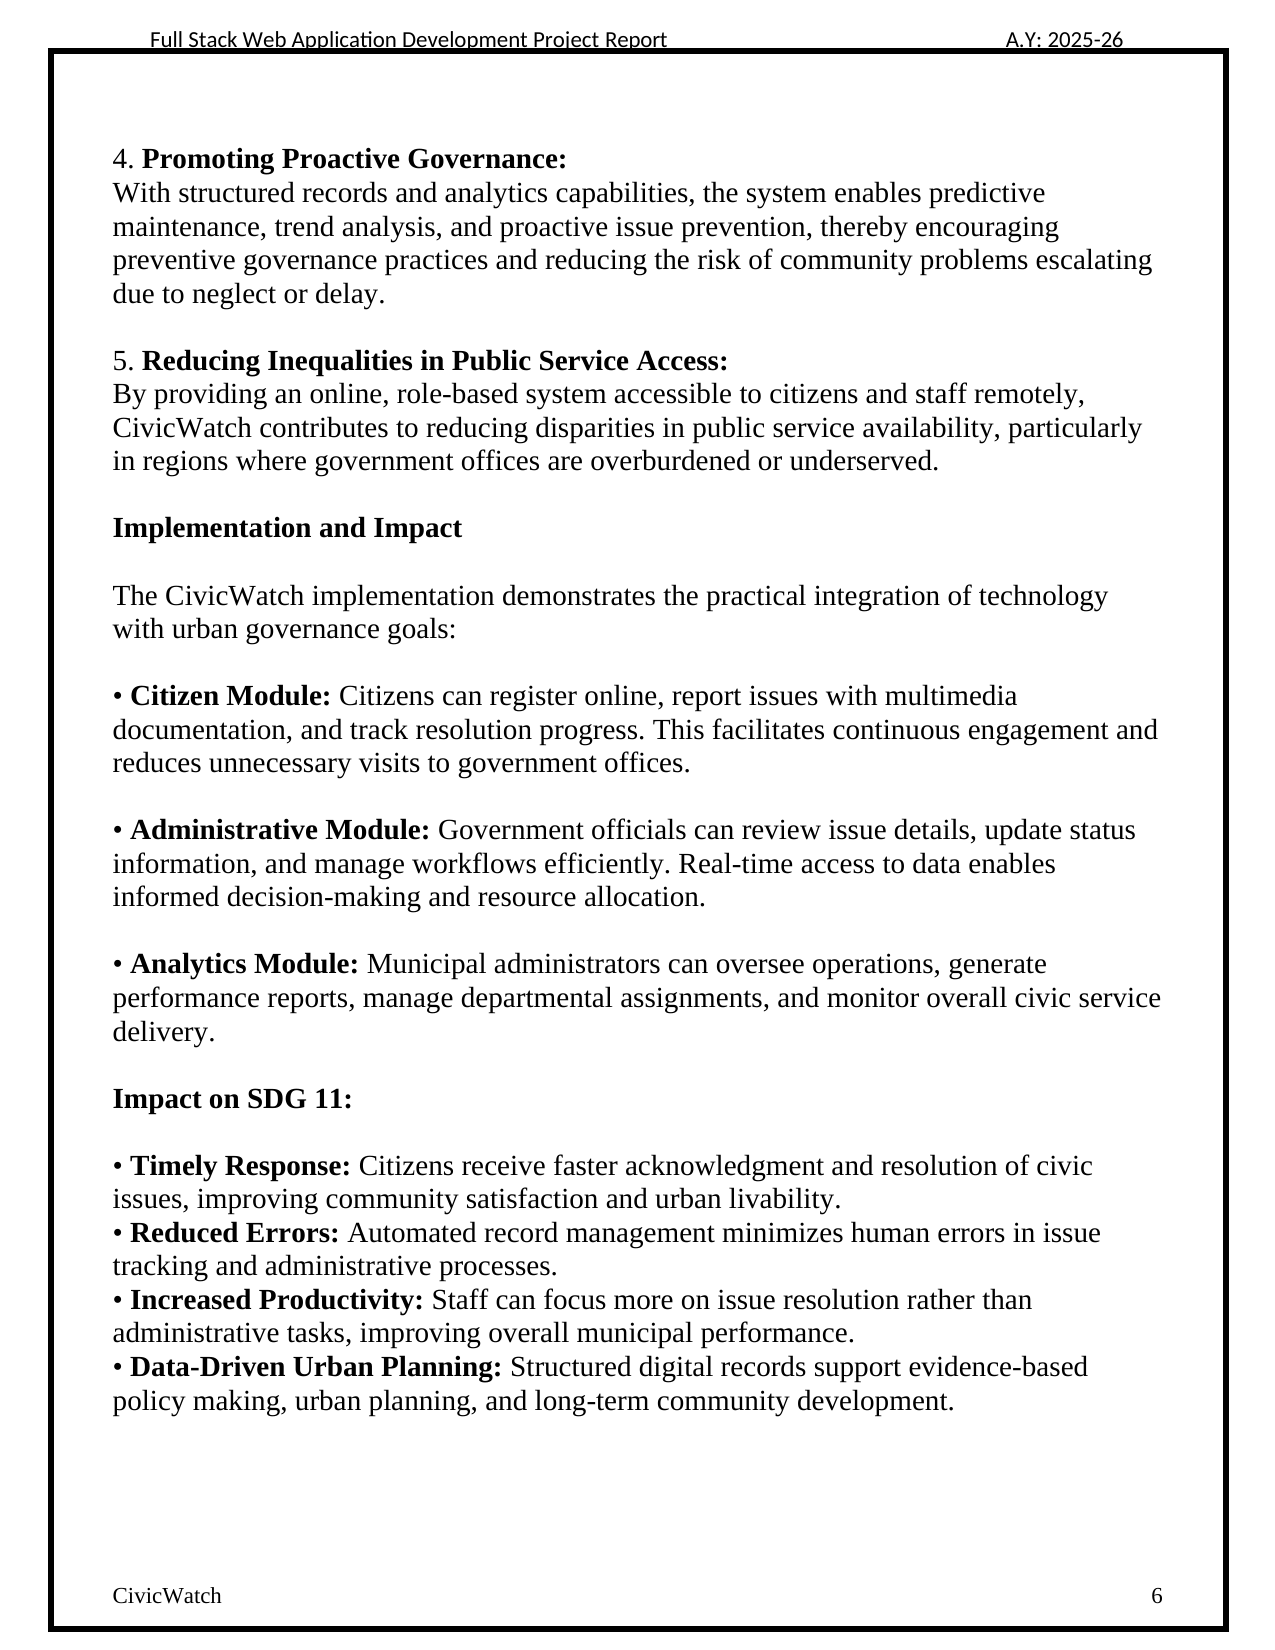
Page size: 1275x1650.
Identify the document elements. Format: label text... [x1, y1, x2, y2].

text • Analytics Module: Municipal administrators can oversee operations, generate performance reports, manage departmental assignments, and monitor overall civic service delivery. [112, 947, 1162, 1047]
text By providing an online, role-based system accessible to citizens and staff remotely, CivicWatch contributes to reducing disparities in public service availability, particularly in regions where government offices are overburdened or underserved. [112, 376, 1162, 477]
text 5. Reducing Inequalities in Public Service Access: [112, 343, 1162, 376]
text The CivicWatch implementation demonstrates the practical integration of technology with urban governance goals: [112, 578, 1162, 645]
text • Reduced Errors: Automated record management minimizes human errors in issue tracking and administrative processes. [112, 1215, 1162, 1282]
text Implementation and Impact [112, 511, 1162, 544]
text 4. Promoting Proactive Governance: [112, 142, 1162, 175]
text • Administrative Module: Government officials can review issue details, update status information, and manage workflows efficiently. Real-time access to data enables informed decision-making and resource allocation. [112, 812, 1162, 913]
text Impact on SDG 11: [112, 1081, 1162, 1114]
text With structured records and analytics capabilities, the system enables predictive maintenance, trend analysis, and proactive issue prevention, thereby encouraging preventive governance practices and reducing the risk of community problems escalating due to neglect or delay. [112, 175, 1162, 309]
text • Data-Driven Urban Planning: Structured digital records support evidence-based policy making, urban planning, and long-term community development. [112, 1349, 1162, 1416]
text • Citizen Module: Citizens can register online, report issues with multimedia documentation, and track resolution progress. This facilitates continuous engagement and reduces unnecessary visits to government offices. [112, 678, 1162, 779]
text • Timely Response: Citizens receive faster acknowledgment and resolution of civic issues, improving community satisfaction and urban livability. [112, 1148, 1162, 1215]
text • Increased Productivity: Staff can focus more on issue resolution rather than administrative tasks, improving overall municipal performance. [112, 1282, 1162, 1349]
